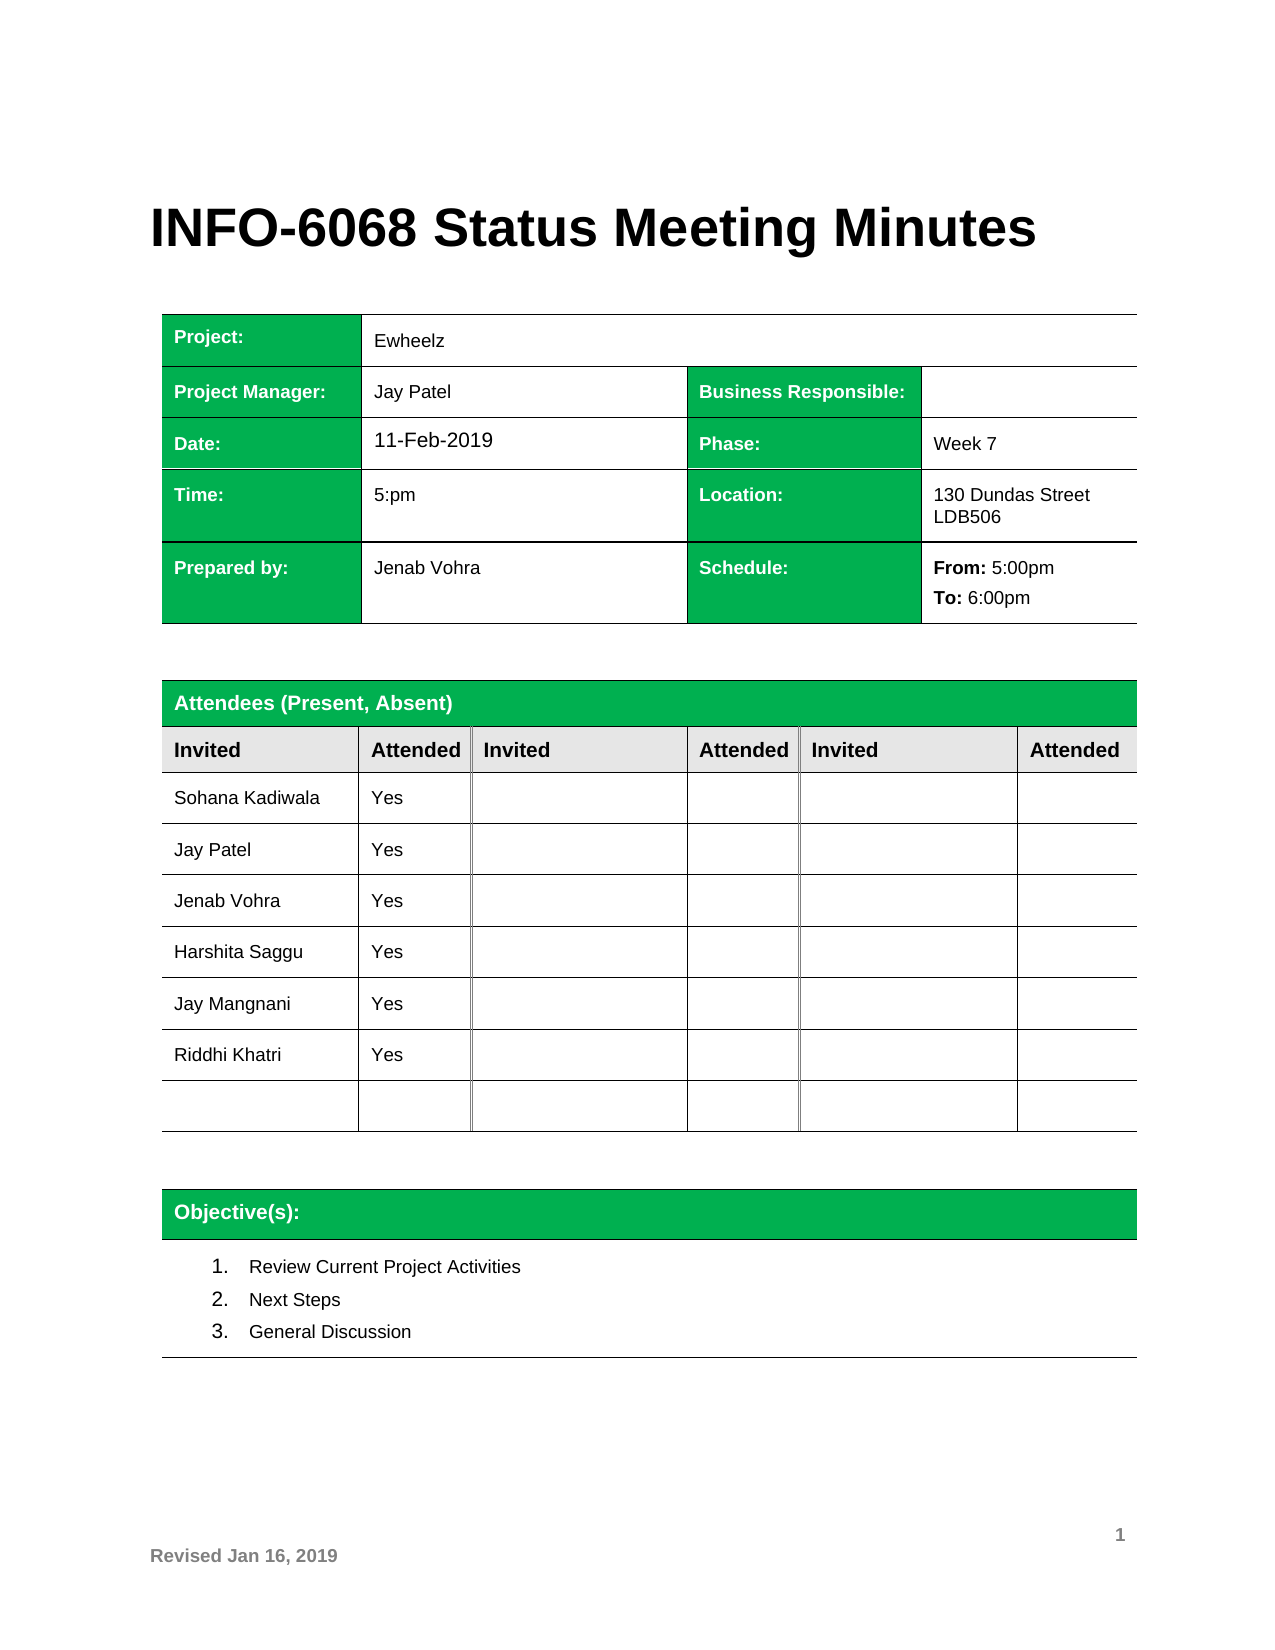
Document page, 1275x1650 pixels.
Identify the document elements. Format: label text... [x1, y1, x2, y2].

table_cell Location: [688, 470, 921, 541]
table_cell Jay Mangnani [162, 978, 358, 1028]
table_cell Business Responsible: [688, 367, 921, 417]
table_cell Yes [359, 875, 470, 926]
table_cell Phase: [688, 418, 921, 468]
table_cell [688, 1030, 798, 1080]
table_header Ewheelz [362, 315, 1137, 366]
table_cell [1018, 875, 1137, 926]
table_cell Attended [688, 727, 798, 772]
table_cell Schedule: [688, 543, 921, 623]
table_cell [473, 1081, 687, 1131]
table_cell [473, 927, 687, 977]
table_cell Jay Patel [162, 824, 358, 874]
table_cell Invited [162, 727, 358, 772]
table_cell [801, 927, 1017, 977]
table_cell Sohana Kadiwala [162, 773, 358, 823]
table_cell Yes [359, 1030, 470, 1080]
table_cell Invited [801, 727, 1017, 772]
table_cell [688, 978, 798, 1028]
table_cell [801, 1030, 1017, 1080]
table_cell [1018, 927, 1137, 977]
table_cell [1018, 1081, 1137, 1131]
table_cell [162, 1240, 1137, 1357]
table_cell [688, 824, 798, 874]
table_cell [473, 978, 687, 1028]
table_cell [1018, 1030, 1137, 1080]
table_cell Yes [359, 978, 470, 1028]
table_cell 130 Dundas Street LDB506 [922, 470, 1137, 541]
table_cell Jenab Vohra [162, 875, 358, 926]
table_cell [688, 1081, 798, 1131]
table_cell Attended [1018, 727, 1137, 772]
table_cell [473, 773, 687, 823]
table_cell [688, 773, 798, 823]
table_cell [1018, 773, 1137, 823]
table_cell [688, 875, 798, 926]
table_cell [801, 875, 1017, 926]
table_cell [359, 1081, 470, 1131]
table_cell Prepared by: [162, 543, 361, 623]
table_cell [162, 1081, 358, 1131]
table_cell Yes [359, 927, 470, 977]
table_header Attendees (Present, Absent) [162, 681, 1137, 726]
table_header Objective(s): [162, 1190, 1137, 1239]
table_cell From: To: [922, 543, 1137, 623]
table_cell Riddhi Khatri [162, 1030, 358, 1080]
table_cell Harshita Saggu [162, 927, 358, 977]
table_cell 5:pm [362, 470, 687, 541]
table_cell [801, 978, 1017, 1028]
table_cell Jenab Vohra [362, 543, 687, 623]
table_cell Jay Patel [362, 367, 687, 417]
table_cell [801, 824, 1017, 874]
table_cell [922, 367, 1137, 417]
table_cell [473, 1030, 687, 1080]
table_cell Time: [162, 470, 361, 541]
table_header Project: [162, 315, 361, 366]
table_cell [473, 875, 687, 926]
table_cell [688, 927, 798, 977]
table_cell Week 7 [922, 418, 1137, 468]
table_cell Date: [162, 418, 361, 468]
table_cell Project Manager: [162, 367, 361, 417]
table_cell Invited [473, 727, 687, 772]
table_cell [801, 773, 1017, 823]
table_cell Attended [359, 727, 470, 772]
table_cell [801, 1081, 1017, 1131]
table_cell [1018, 824, 1137, 874]
table_cell [473, 824, 687, 874]
table_cell Yes [359, 773, 470, 823]
table_cell [1018, 978, 1137, 1028]
table_cell Yes [359, 824, 470, 874]
title Status Meeting Minutes [150, 196, 1125, 258]
